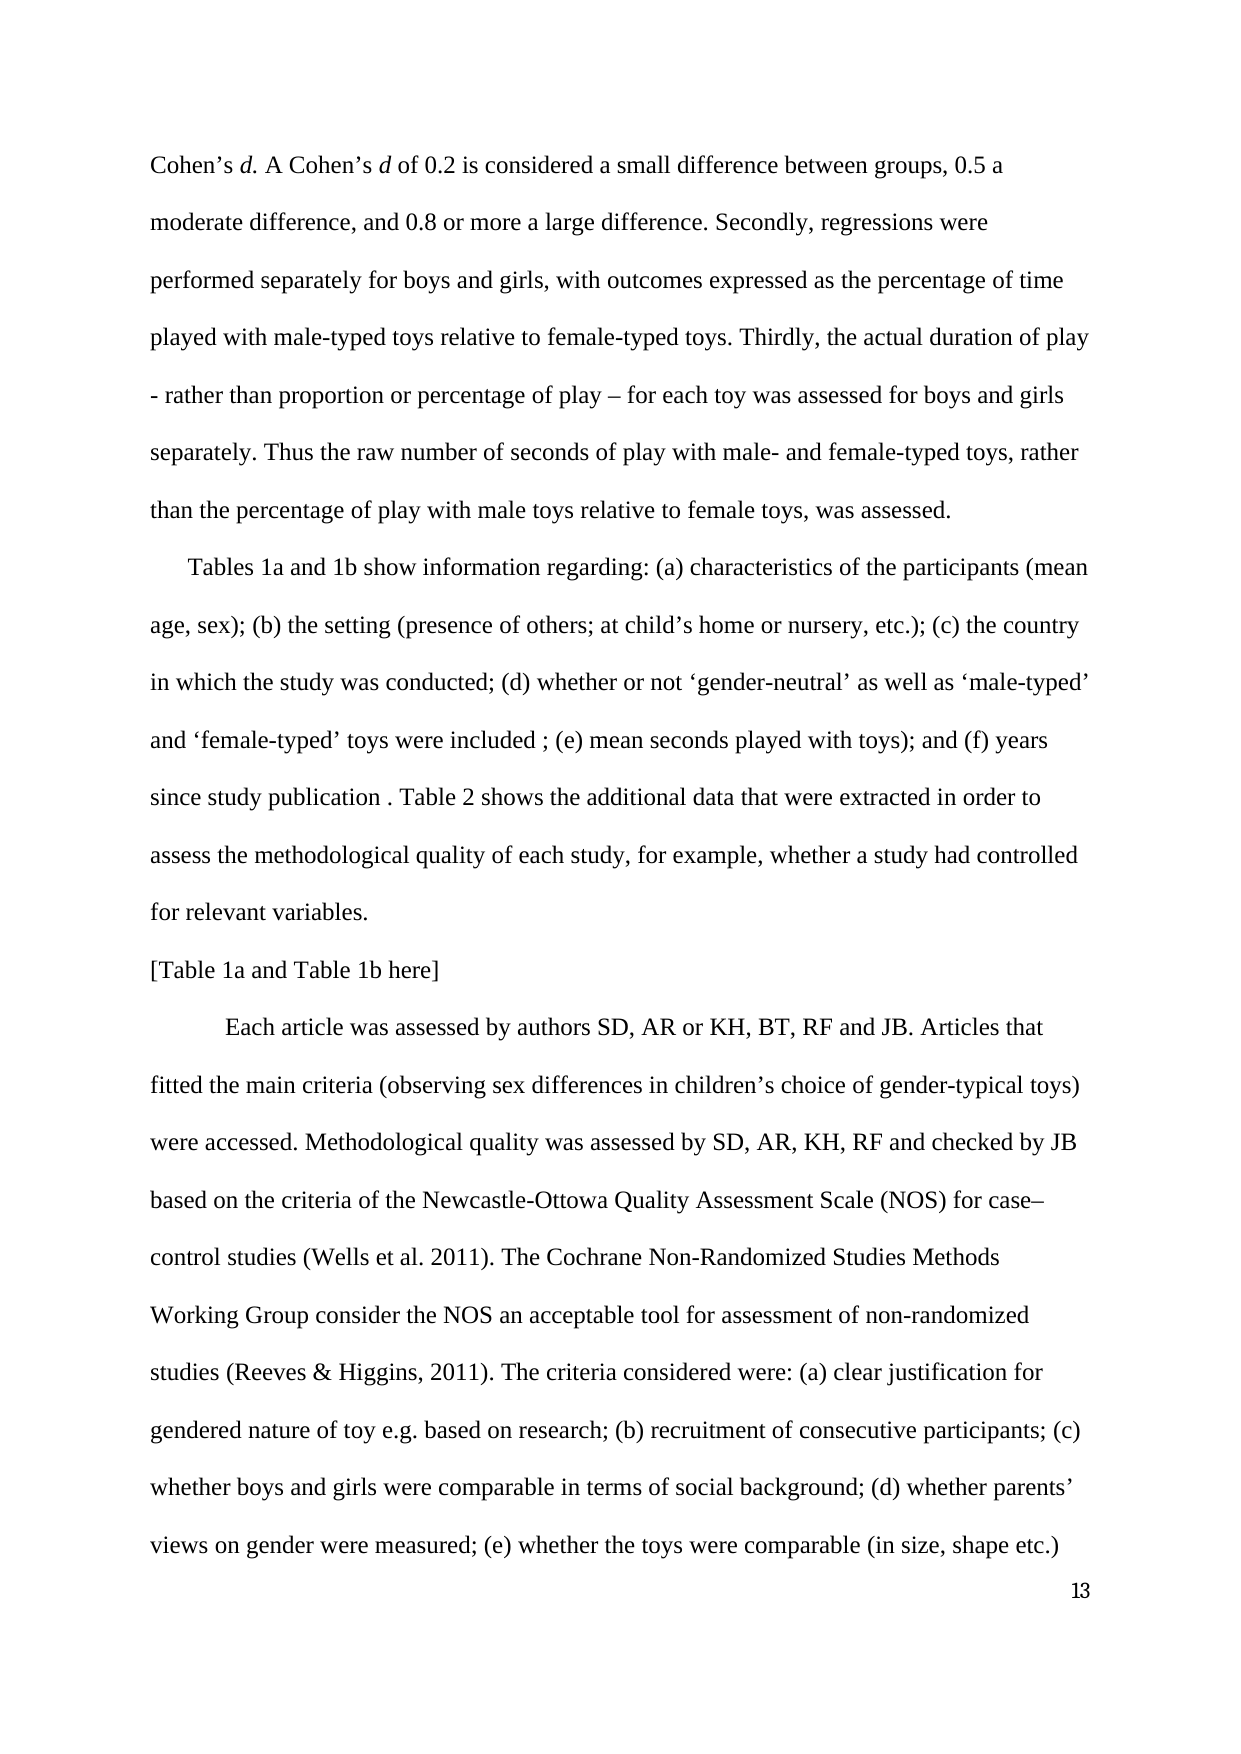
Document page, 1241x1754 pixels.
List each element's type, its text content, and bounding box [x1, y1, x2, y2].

text Tables 1a and 1b show information regarding: (a) characteristics of the participants (mean age, sex); (b) the setting (presence of others; at child’s home or nursery, etc.); (c) the country in which the study was conducted; (d) whether or not ‘gender-neutral’ as well as ‘male-typed’ and ‘female-typed’ toys were included ; (e) mean seconds played with toys); and (f) years since study publication . Table 2 shows the additional data that were extracted in order to assess the methodological quality of each study, for example, whether a study had controlled for relevant variables. [150, 552, 1090, 926]
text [150, 150, 1090, 524]
text [Table 1a and Table 1b here] [150, 955, 1090, 984]
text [150, 1012, 1090, 1559]
